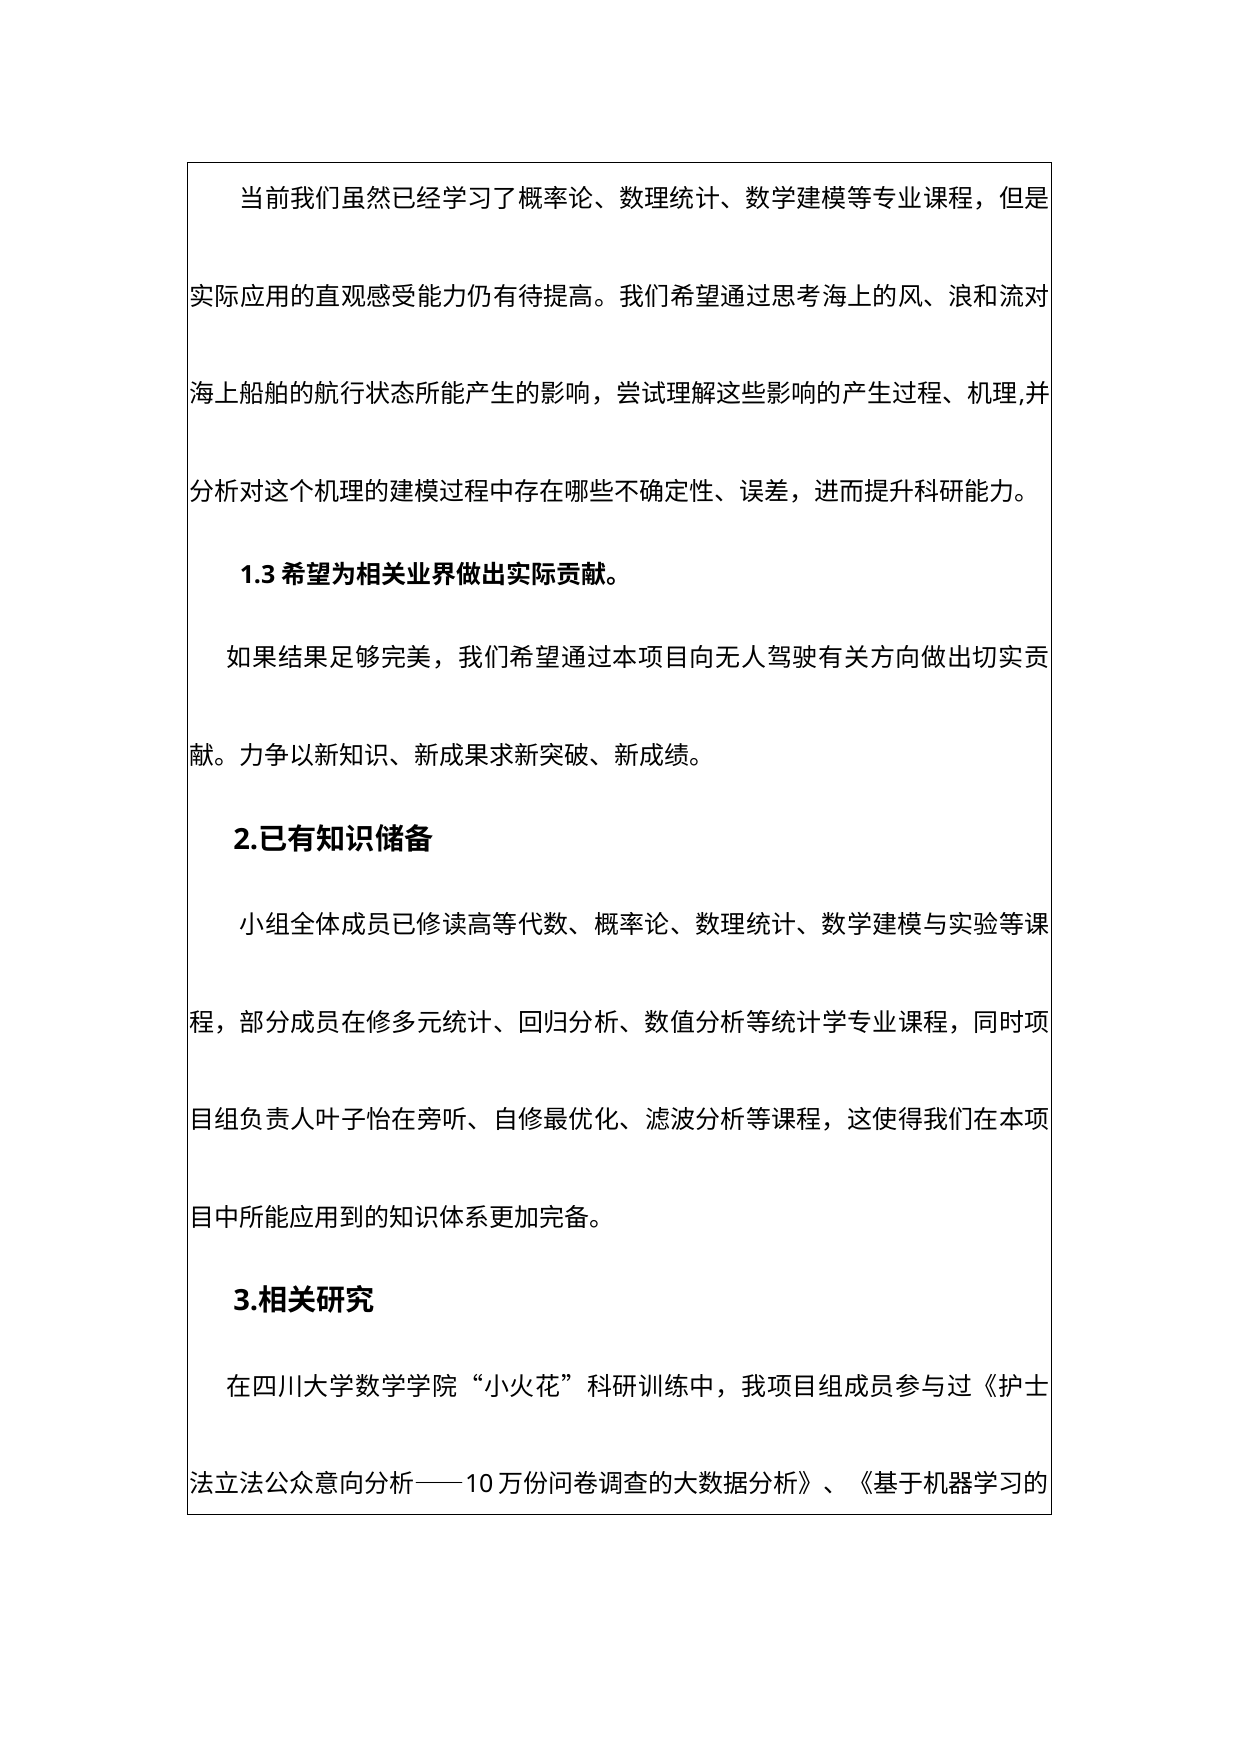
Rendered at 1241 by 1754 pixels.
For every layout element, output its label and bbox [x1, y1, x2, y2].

table_cell [188, 163, 1051, 1514]
